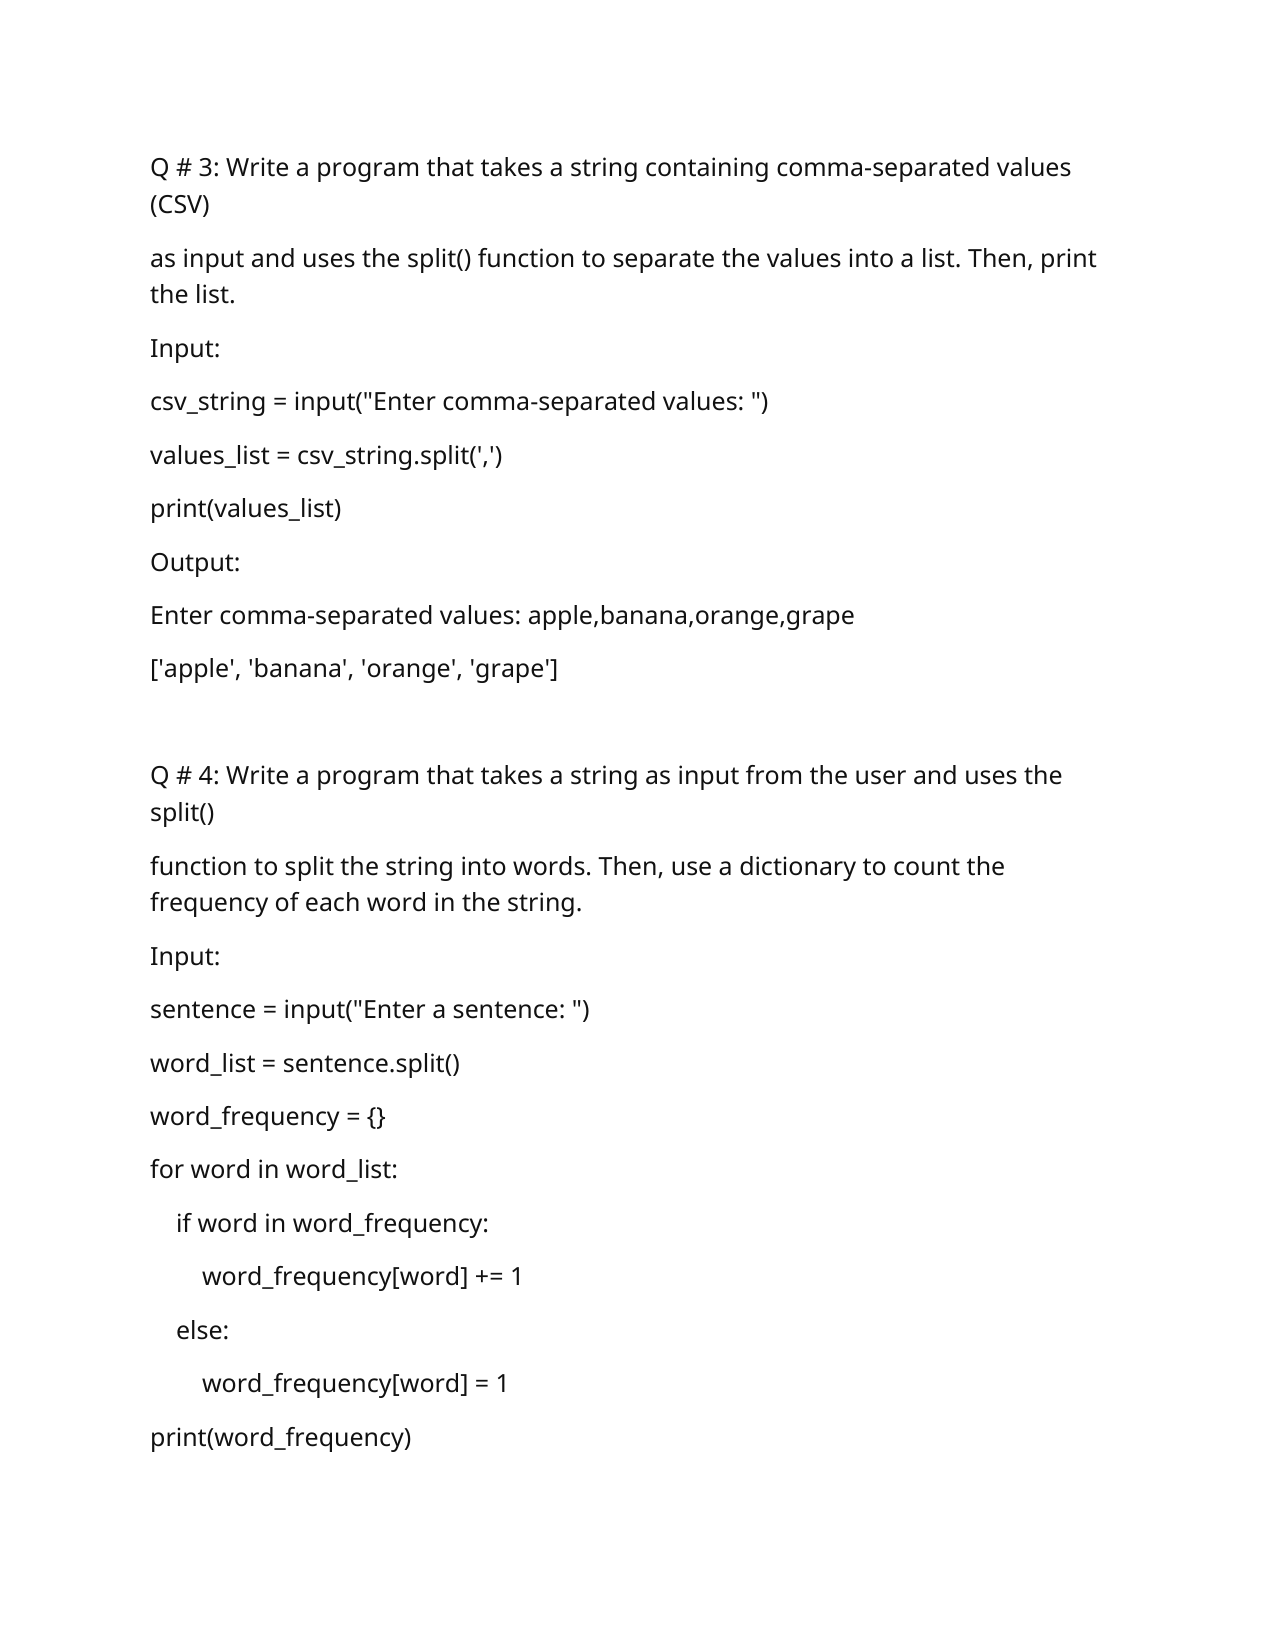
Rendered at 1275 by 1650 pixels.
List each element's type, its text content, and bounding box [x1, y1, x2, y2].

text word_frequency = {} [150, 1099, 1125, 1133]
text Q # 4: Write a program that takes a string as input from the user and uses the split() [150, 758, 1125, 829]
text as input and uses the split() function to separate the values into a list. Then, print the list. [150, 240, 1125, 311]
text Input: [150, 938, 1125, 972]
text print(values_list) [150, 491, 1125, 525]
text Output: [150, 544, 1125, 578]
text ['apple', 'banana', 'orange', 'grape'] [150, 651, 1125, 685]
text values_list = csv_string.split(',') [150, 437, 1125, 471]
text word_frequency[word] = 1 [150, 1366, 1125, 1400]
text function to split the string into words. Then, use a dictionary to count the frequency of each word in the string. [150, 848, 1125, 919]
text Input: [150, 330, 1125, 364]
text for word in word_list: [150, 1152, 1125, 1186]
text if word in word_frequency: [150, 1206, 1125, 1239]
text sentence = input("Enter a sentence: ") [150, 992, 1125, 1026]
text csv_string = input("Enter comma-separated values: ") [150, 384, 1125, 418]
text word_frequency[word] += 1 [150, 1259, 1125, 1293]
text print(word_frequency) [150, 1419, 1125, 1453]
text Q # 3: Write a program that takes a string containing comma-separated values (CSV) [150, 150, 1125, 221]
text else: [150, 1312, 1125, 1346]
text Enter comma-separated values: apple,banana,orange,grape [150, 598, 1125, 632]
text word_list = sentence.split() [150, 1045, 1125, 1079]
